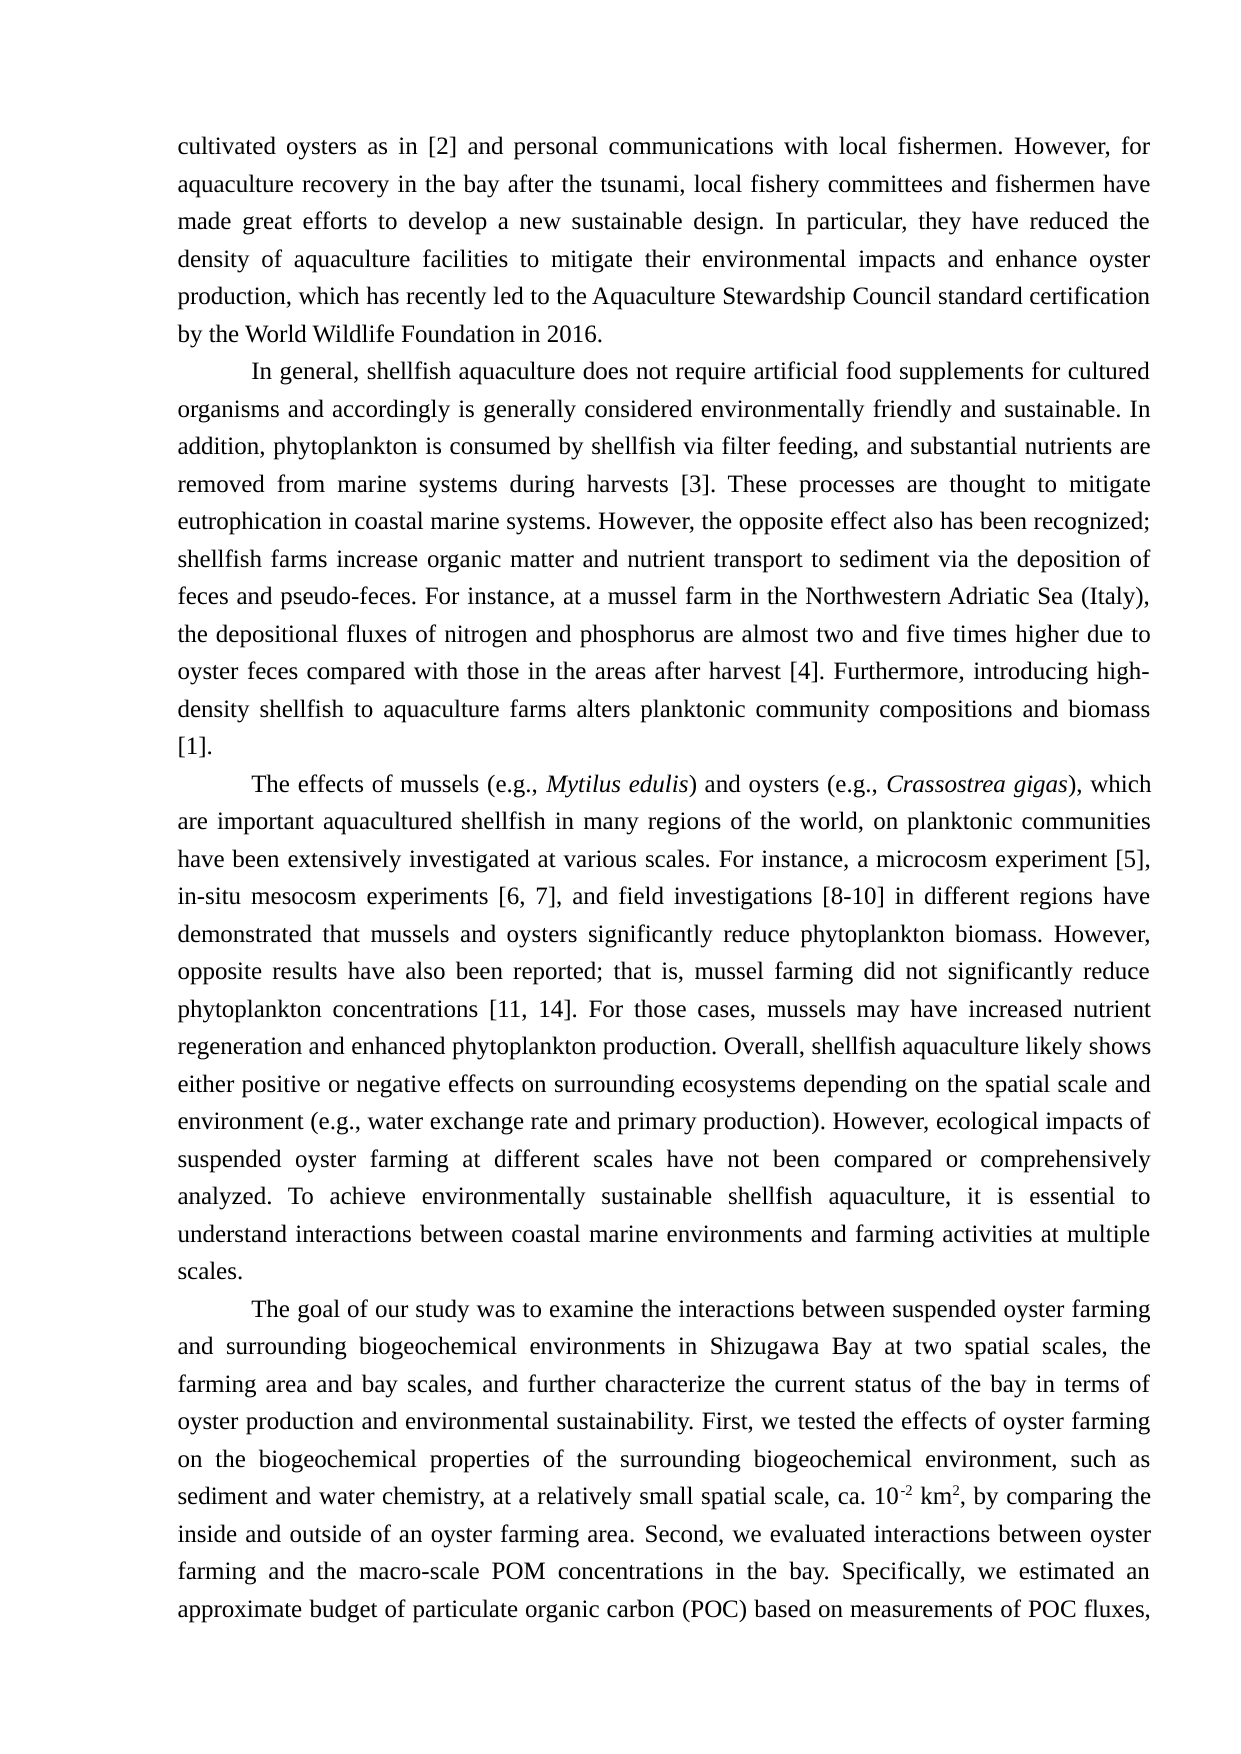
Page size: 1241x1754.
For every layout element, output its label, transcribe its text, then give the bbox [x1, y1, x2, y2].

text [177, 1289, 1152, 1627]
text In general, shellfish aquaculture does not require artificial food supplements for cultured organisms and accordingly is generally considered environmentally friendly and sustainable. In addition, phytoplankton is consumed by shellfish via filter feeding, and substantial nutrients are removed from marine systems during harvests [3]. These processes are thought to mitigate eutrophication in coastal marine systems. However, the opposite effect also has been recognized; shellfish farms increase organic matter and nutrient transport to sediment via the deposition of feces and pseudo-feces. For instance, at a mussel farm in the Northwestern Adriatic Sea (Italy), the depositional fluxes of nitrogen and phosphorus are almost two and five times higher due to oyster feces compared with those in the areas after harvest [4]. Furthermore, introducing high-density shellfish to aquaculture farms alters planktonic community compositions and biomass [1]. [177, 352, 1152, 764]
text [177, 127, 1152, 352]
text The effects of mussels (e.g., Mytilus edulis) and oysters (e.g., Crassostrea gigas), which are important aquacultured shellfish in many regions of the world, on planktonic communities have been extensively investigated at various scales. For instance, a microcosm experiment [5], in-situ mesocosm experiments [6, 7], and field investigations [8-10] in different regions have demonstrated that mussels and oysters significantly reduce phytoplankton biomass. However, opposite results have also been reported; that is, mussel farming did not significantly reduce phytoplankton concentrations [11, 14]. For those cases, mussels may have increased nutrient regeneration and enhanced phytoplankton production. Overall, shellfish aquaculture likely shows either positive or negative effects on surrounding ecosystems depending on the spatial scale and environment (e.g., water exchange rate and primary production). However, ecological impacts of suspended oyster farming at different scales have not been compared or comprehensively analyzed. To achieve environmentally sustainable shellfish aquaculture, it is essential to understand interactions between coastal marine environments and farming activities at multiple scales. [177, 764, 1152, 1289]
